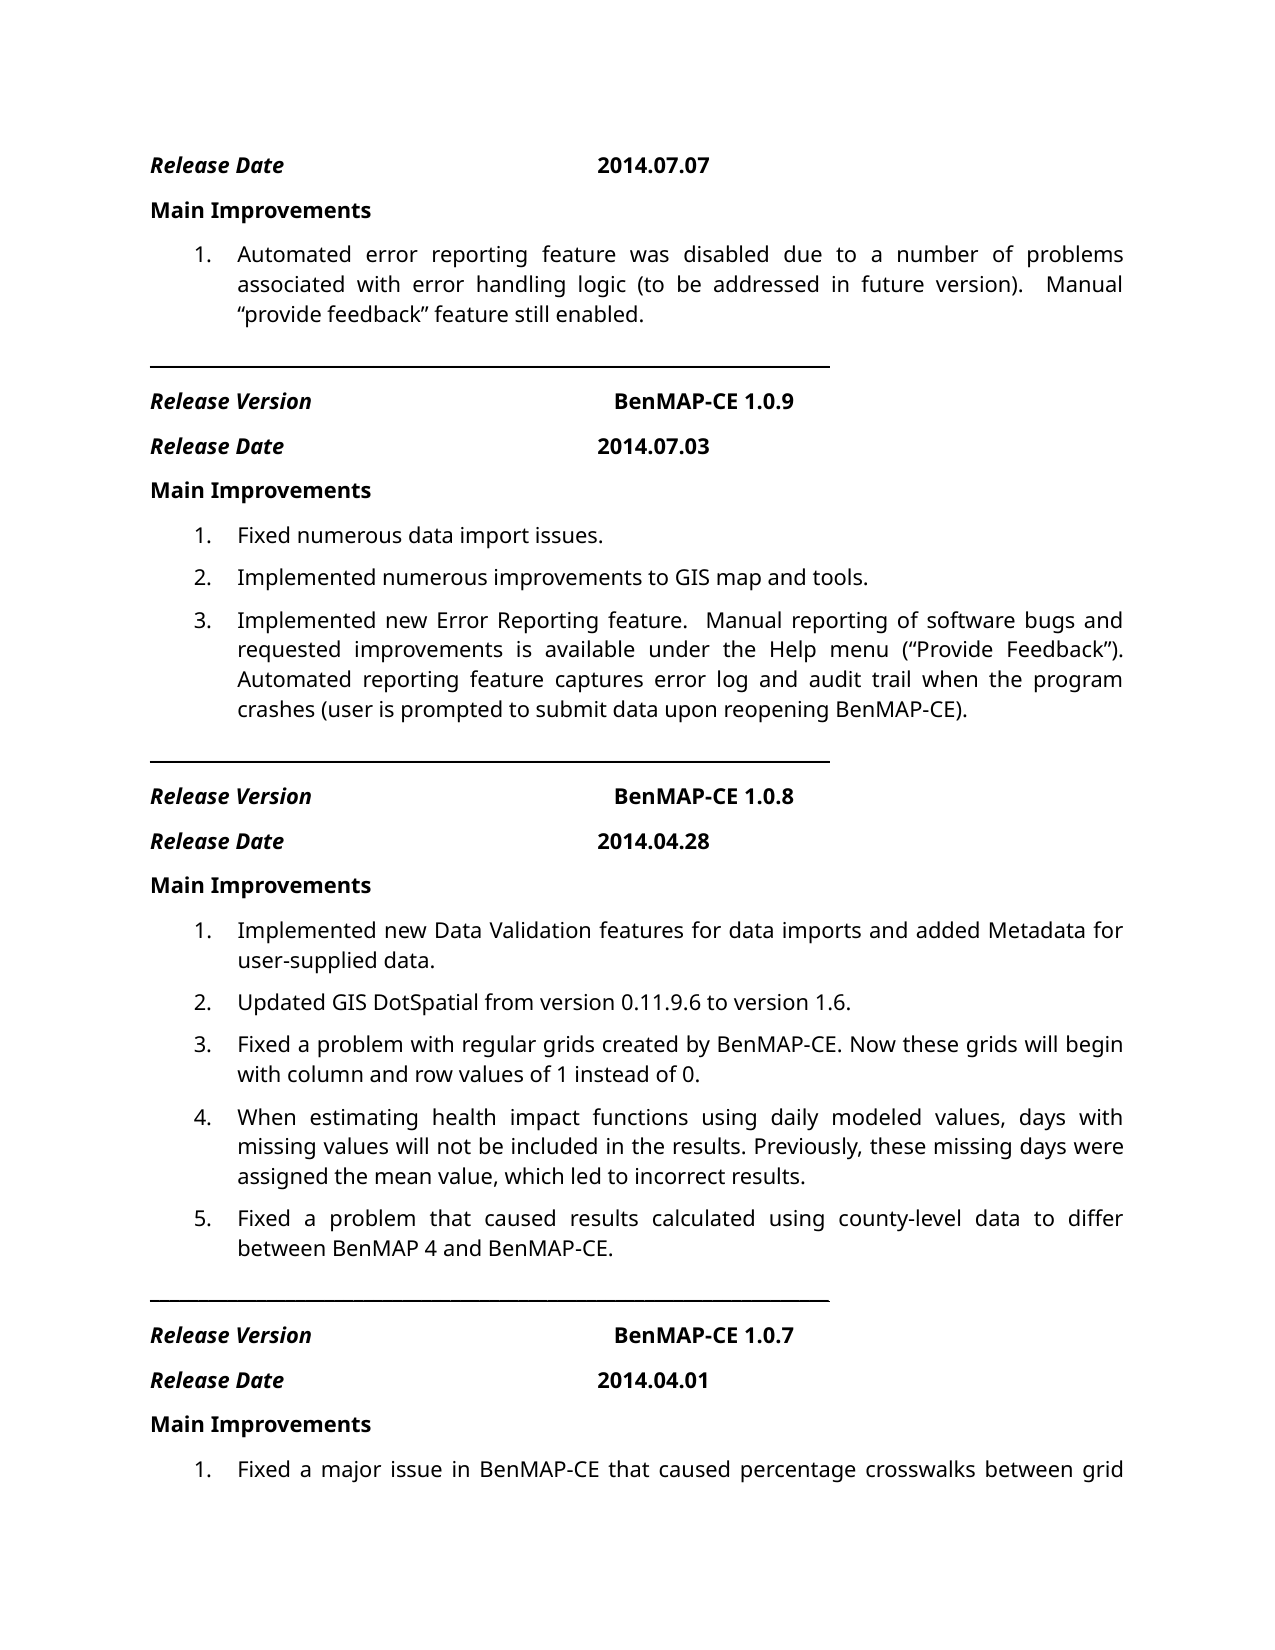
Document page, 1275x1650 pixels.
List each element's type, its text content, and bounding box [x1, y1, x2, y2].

text 2. Implemented numerous improvements to GIS map and tools. [193, 562, 1125, 592]
text 1. Implemented new Data Validation features for data imports and added Metadata for user-supplied data. [194, 915, 1125, 974]
text ______________________________________________________________________ [150, 341, 1125, 371]
text Main Improvements [150, 195, 1125, 224]
text Main Improvements [150, 870, 1125, 900]
text Release Version BenMAP-CE 1.0.7 [150, 1320, 1125, 1350]
text Main Improvements [150, 1409, 1125, 1439]
text 3. Implemented new Error Reporting feature. Manual reporting of software bugs and requested improvements is available under the Help menu (“Provide Feedback”). Automated reporting feature captures error log and audit trail when the program crashes (user is prompted to submit data upon reopening BenMAP-CE). [193, 604, 1125, 724]
text 1. Fixed numerous data import issues. [193, 520, 1125, 550]
text ______________________________________________________________________ [150, 736, 1125, 766]
text Release Date 2014.04.01 [150, 1365, 1125, 1394]
text 3. Fixed a problem with regular grids created by BenMAP-CE. Now these grids will begin with column and row values of 1 instead of 0. [193, 1029, 1125, 1089]
text 2. Updated GIS DotSpatial from version 0.11.9.6 to version 1.6. [193, 987, 1125, 1017]
text 1. Fixed a major issue in BenMAP-CE that caused percentage crosswalks between grid definitions to be incorrect for user-added shapefiles. [193, 1454, 1125, 1484]
text 5. Fixed a problem that caused results calculated using county-level data to differ between BenMAP 4 and BenMAP-CE. [193, 1203, 1125, 1263]
text Release Version BenMAP-CE 1.0.9 [150, 386, 1125, 416]
text Main Improvements [150, 475, 1125, 505]
text Release Date 2014.07.03 [150, 431, 1125, 460]
text ______________________________________________________________________ [150, 1275, 1125, 1305]
text Release Date 2014.04.28 [150, 826, 1125, 855]
text Release Version BenMAP-CE 1.0.8 [150, 781, 1125, 811]
text Release Date 2014.07.07 [150, 150, 1125, 180]
